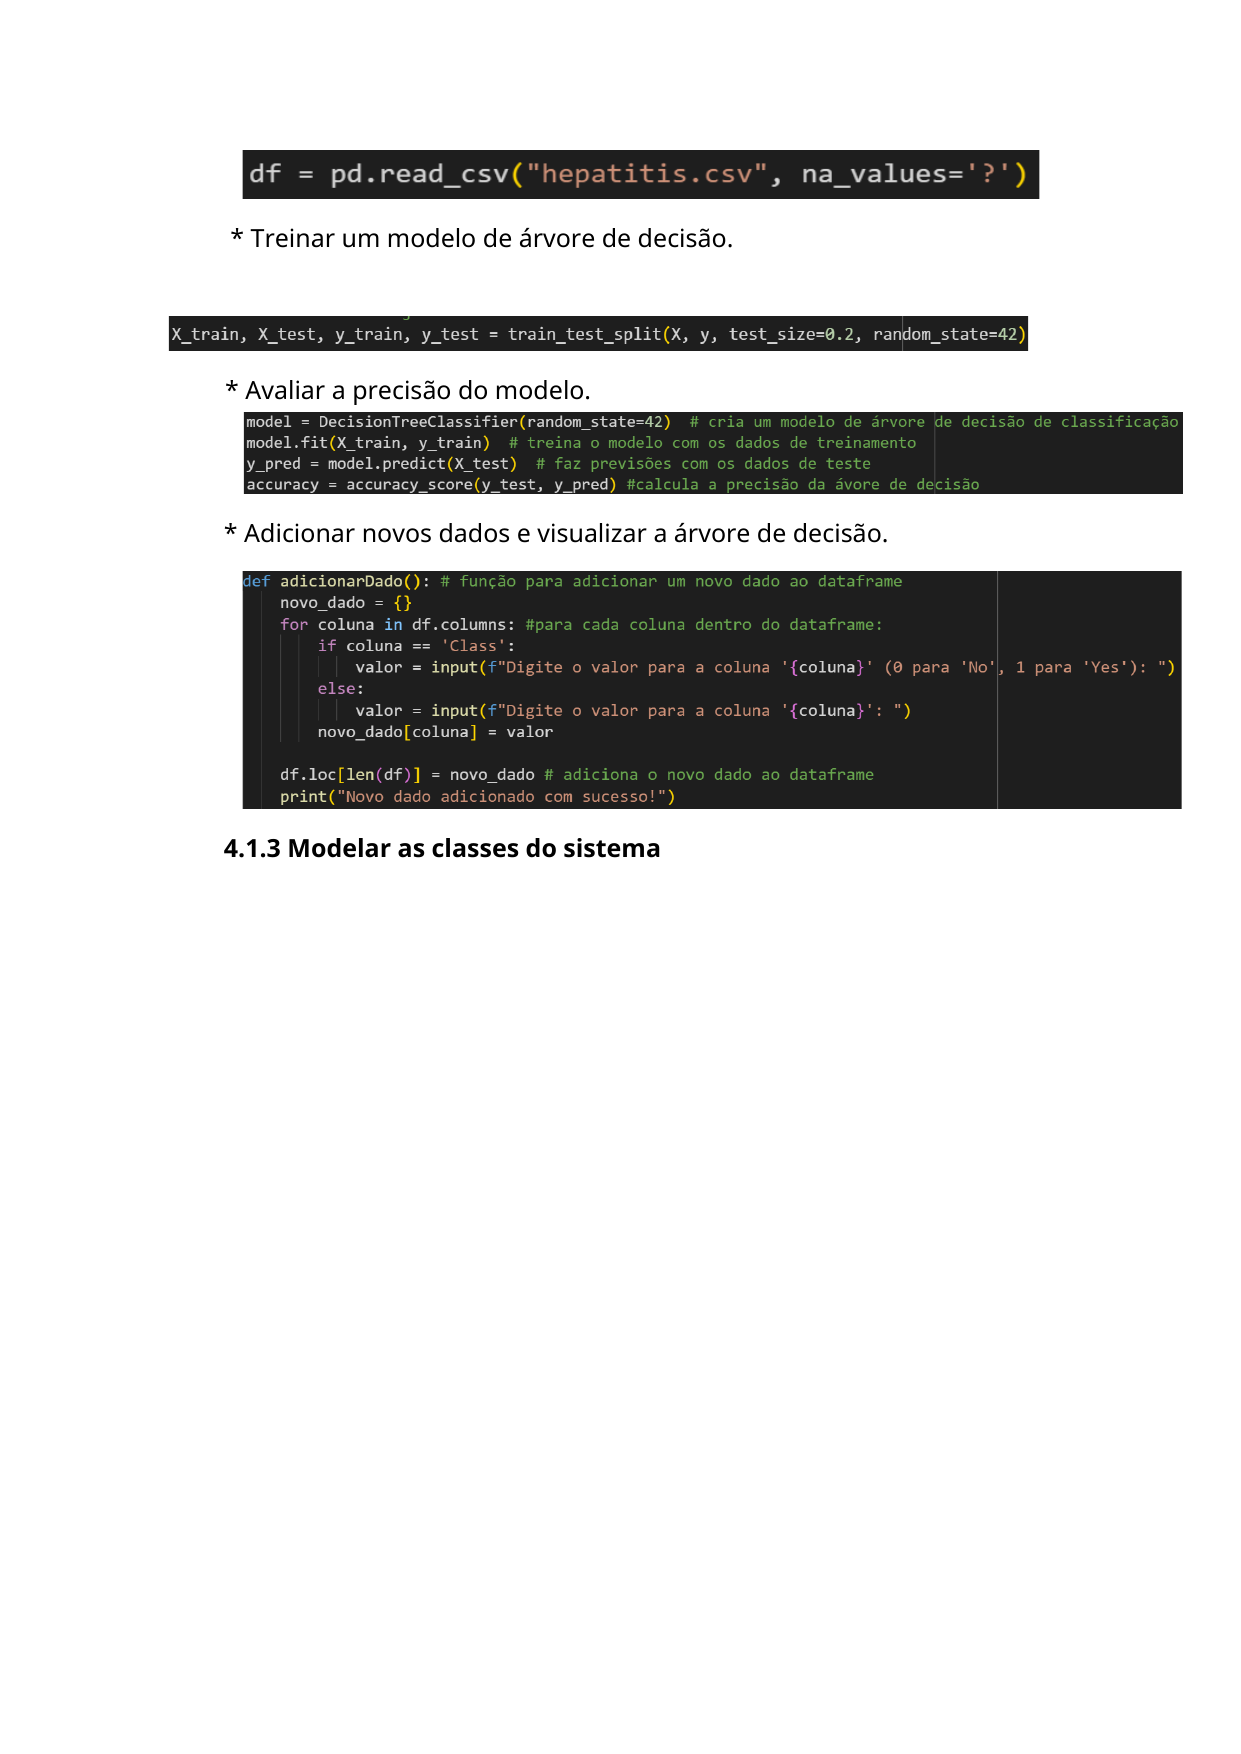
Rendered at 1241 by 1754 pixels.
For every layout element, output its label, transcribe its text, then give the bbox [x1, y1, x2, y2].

text * Adicionar novos dados e visualizar a árvore de decisão. [224, 515, 1090, 549]
text 4.1.3 Modelar as classes do sistema [224, 831, 1090, 865]
list * Avaliar a precisão do modelo. [225, 373, 1090, 407]
text * Treinar um modelo de árvore de decisão. [150, 221, 1090, 254]
